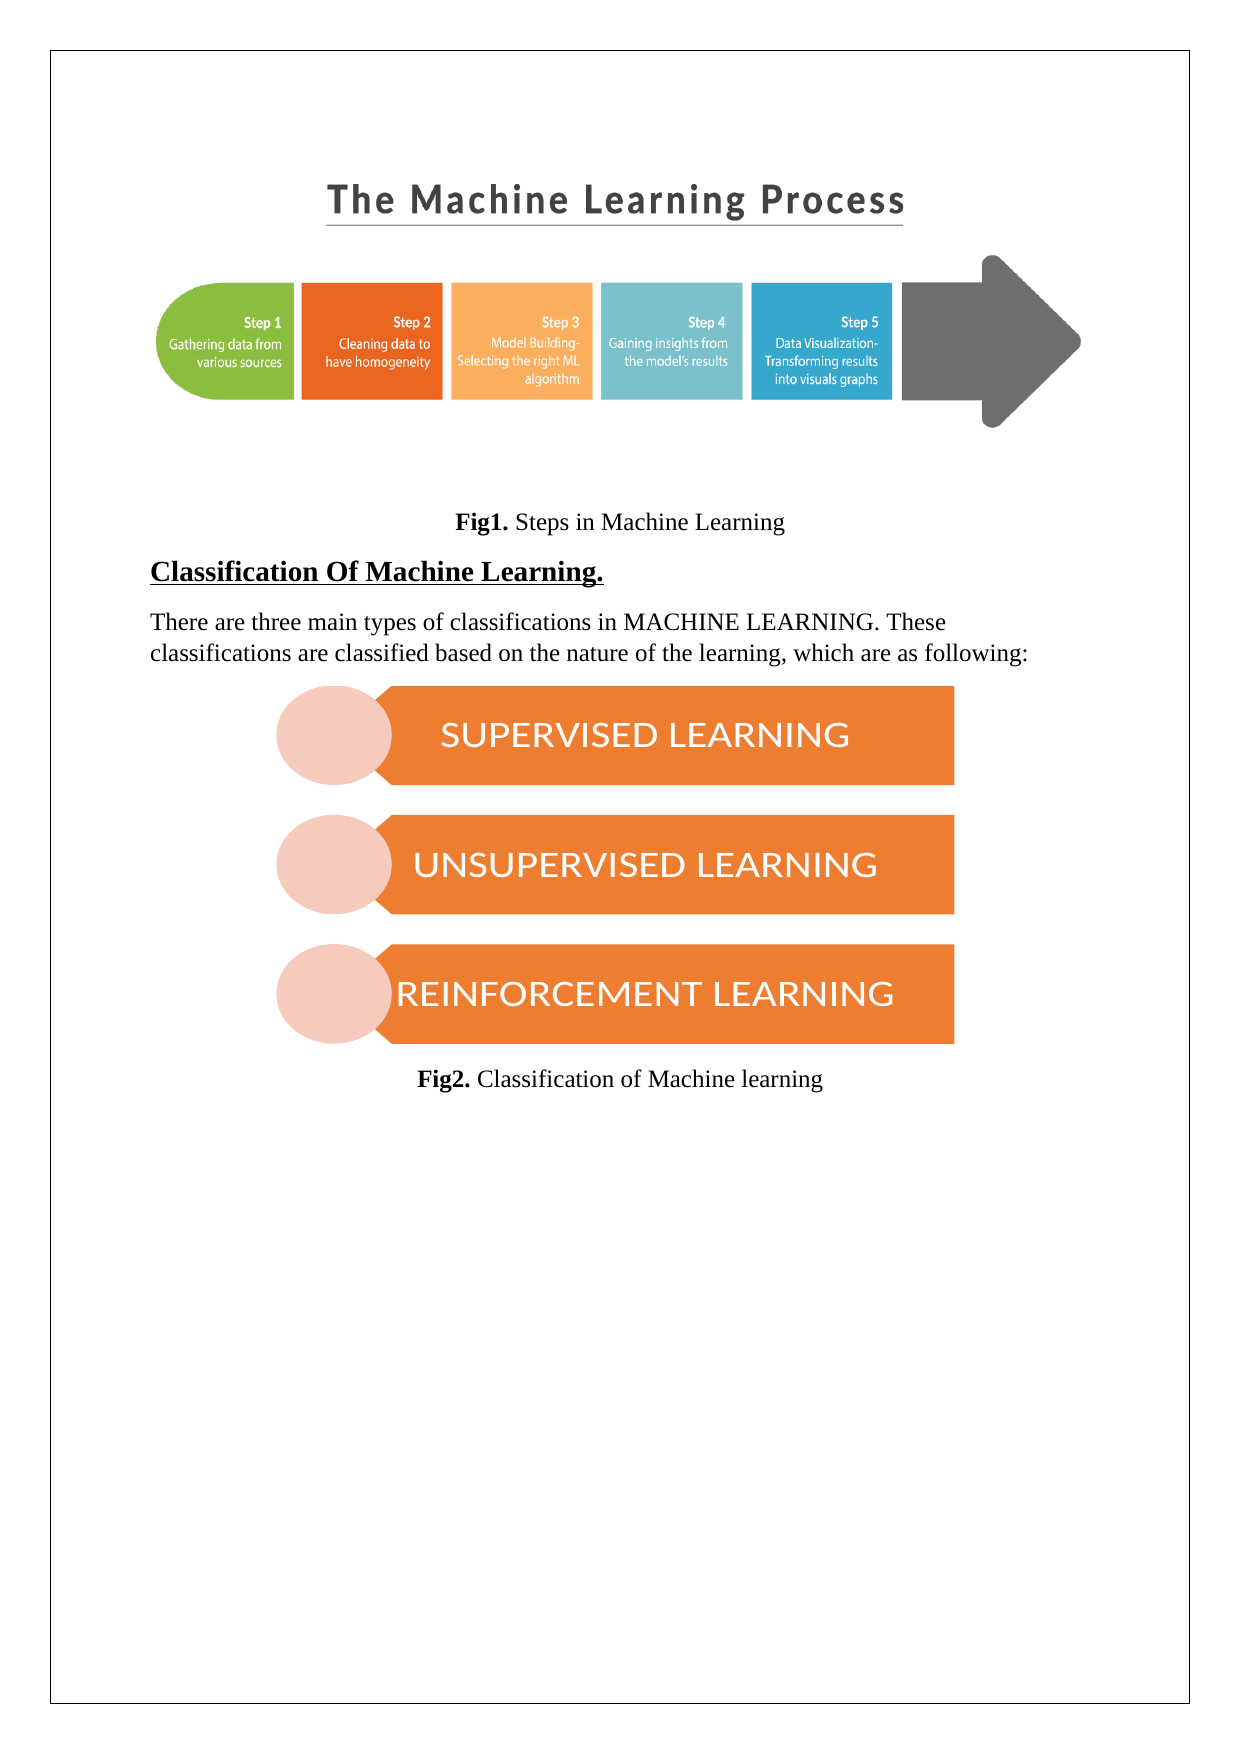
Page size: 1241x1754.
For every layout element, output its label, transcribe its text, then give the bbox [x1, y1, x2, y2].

text Fig2. Classification of Machine learning [150, 1064, 1090, 1093]
text There are three main types of classifications in MACHINE LEARNING. These classifications are classified based on the nature of the learning, which are as following: [150, 607, 1090, 667]
picture [150, 150, 1091, 488]
text Classification Of Machine Learning. [150, 554, 1090, 588]
text Fig1. Steps in Machine Learning [150, 507, 1090, 536]
